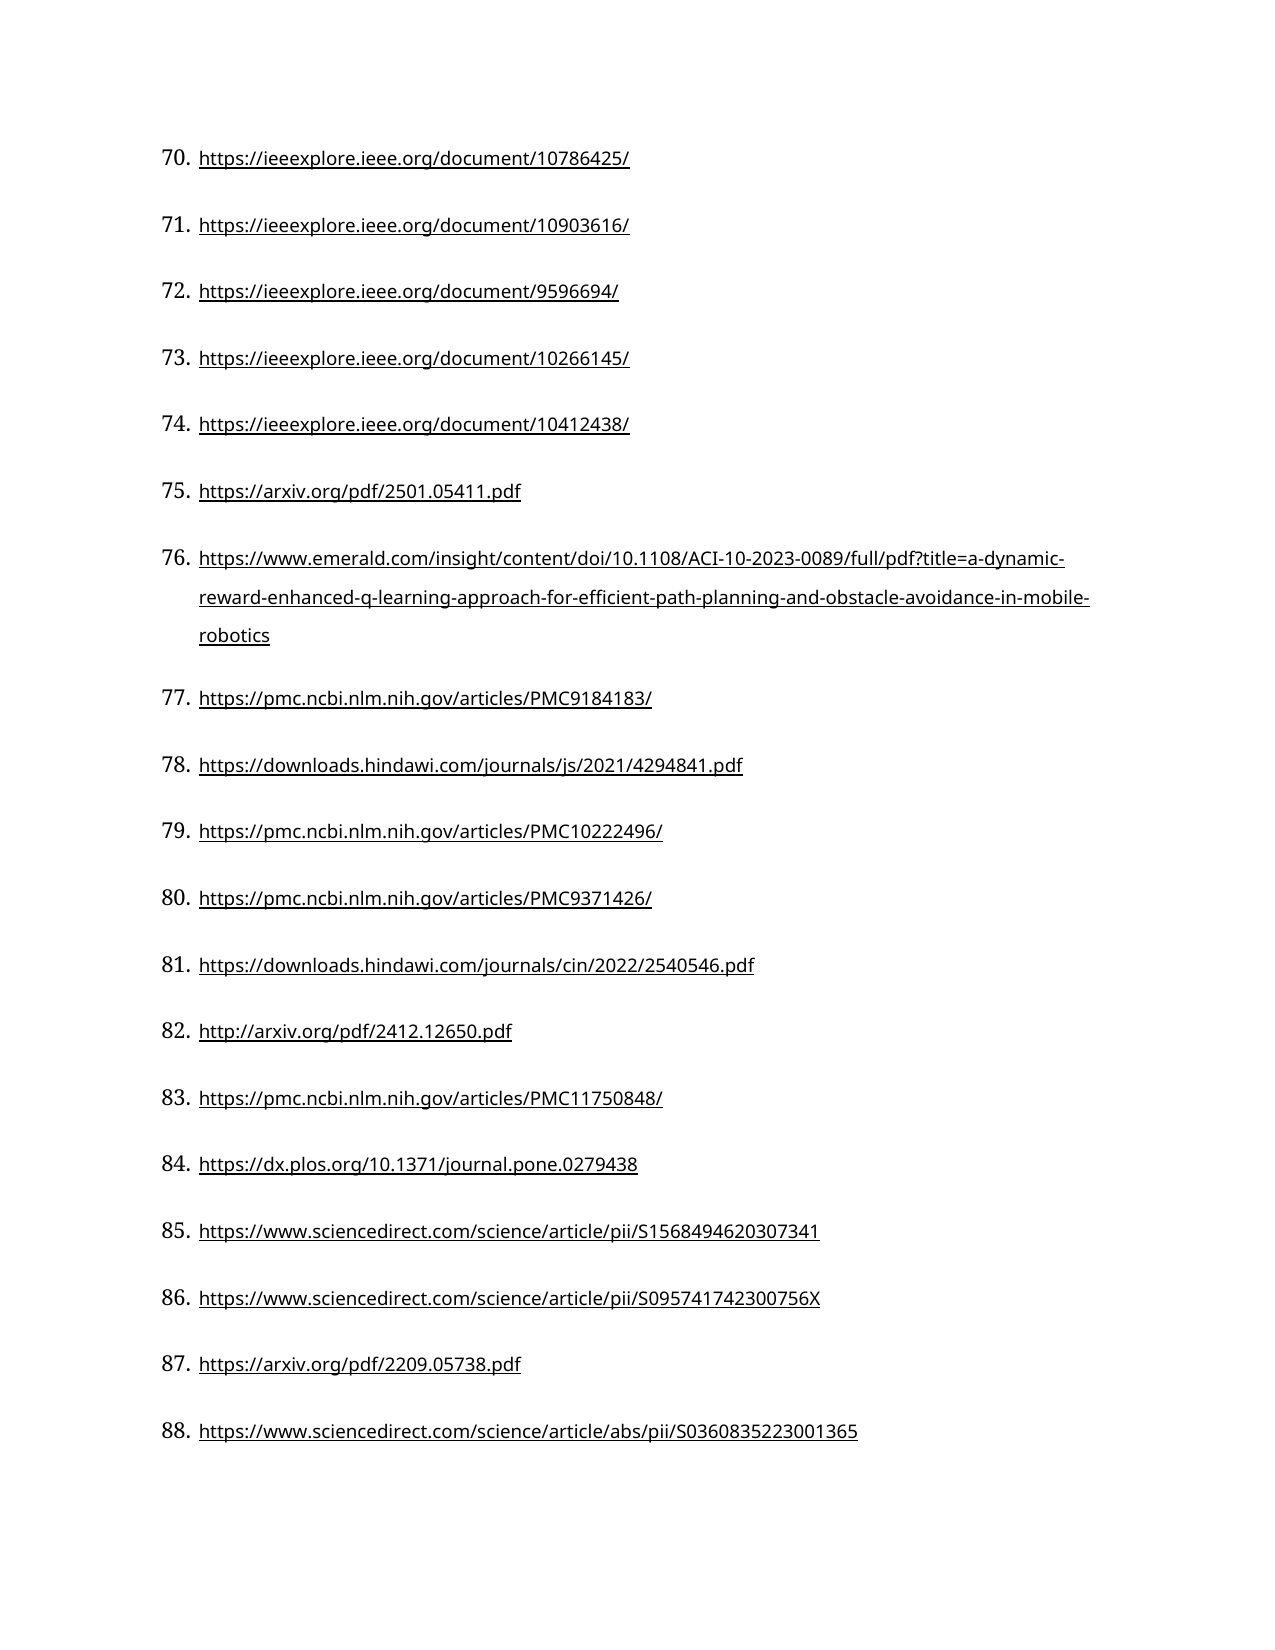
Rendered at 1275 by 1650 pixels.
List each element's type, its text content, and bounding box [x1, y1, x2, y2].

list https://pmc.ncbi.nlm.nih.gov/articles/PMC9371426/ [161, 882, 1133, 912]
list https://downloads.hindawi.com/journals/js/2021/4294841.pdf [161, 749, 1133, 779]
list https://dx.plos.org/10.1371/journal.pone.0279438 [161, 1148, 1133, 1178]
list https://pmc.ncbi.nlm.nih.gov/articles/PMC9184183/ [161, 682, 1133, 712]
list https://downloads.hindawi.com/journals/cin/2022/2540546.pdf [161, 949, 1133, 978]
list https://arxiv.org/pdf/2501.05411.pdf [161, 475, 1133, 505]
list https://www.sciencedirect.com/science/article/abs/pii/S0360835223001365 [161, 1414, 1133, 1444]
list https://www.emerald.com/insight/content/doi/10.1108/ACI-10-2023-0089/full/pdf?title=a-dynamic-reward-enhanced-q-learning-approach-for-efficient-path-planning-and-obstacle-avoidance-in-mobile-robotics [161, 542, 1133, 648]
list https://ieeexplore.ieee.org/document/10786425/ [161, 142, 1133, 172]
list https://ieeexplore.ieee.org/document/9596694/ [161, 275, 1133, 305]
list http://arxiv.org/pdf/2412.12650.pdf [161, 1015, 1133, 1045]
list https://ieeexplore.ieee.org/document/10266145/ [161, 342, 1133, 372]
list https://www.sciencedirect.com/science/article/pii/S095741742300756X [161, 1281, 1133, 1311]
list https://www.sciencedirect.com/science/article/pii/S1568494620307341 [161, 1215, 1133, 1245]
list https://arxiv.org/pdf/2209.05738.pdf [161, 1348, 1133, 1378]
list https://pmc.ncbi.nlm.nih.gov/articles/PMC10222496/ [161, 816, 1133, 845]
list https://ieeexplore.ieee.org/document/10412438/ [161, 408, 1133, 438]
list https://pmc.ncbi.nlm.nih.gov/articles/PMC11750848/ [161, 1082, 1133, 1112]
list https://ieeexplore.ieee.org/document/10903616/ [161, 209, 1133, 238]
